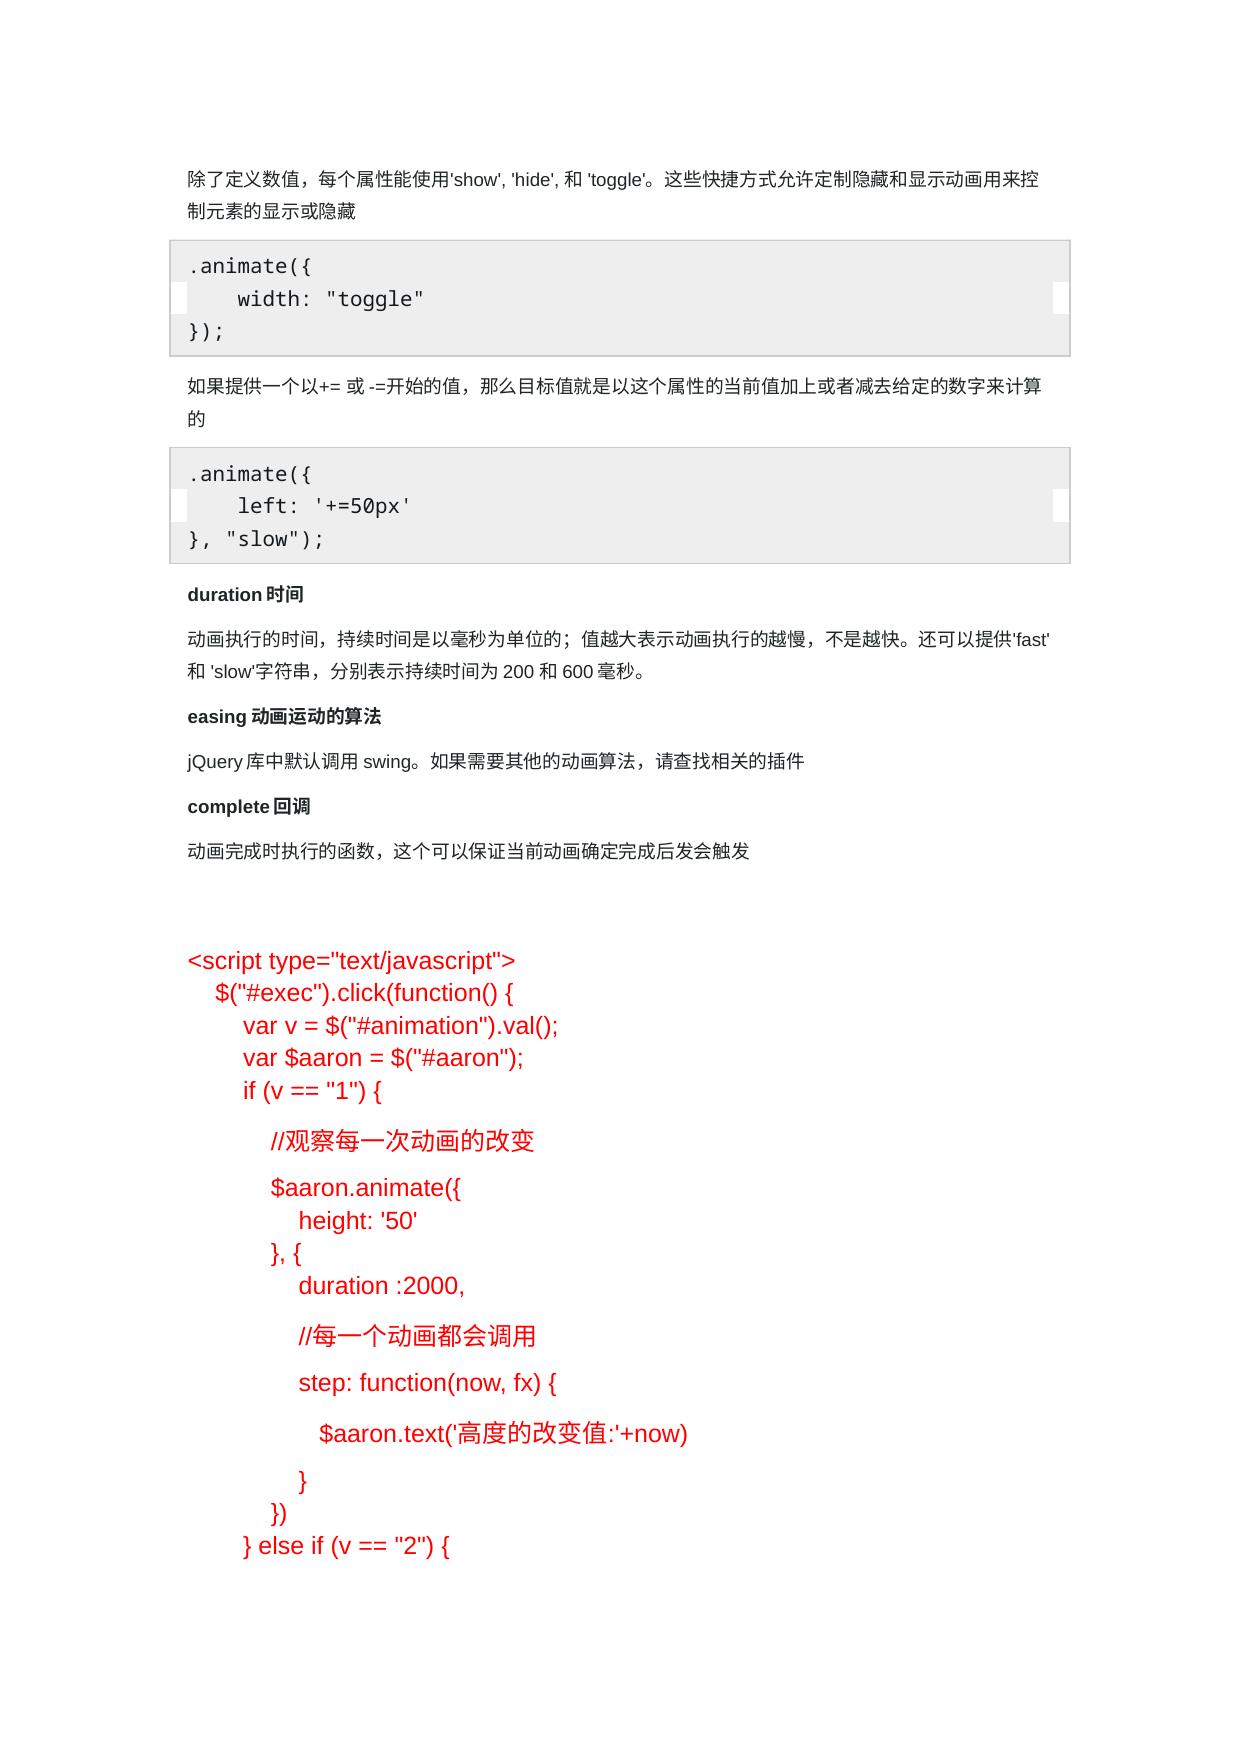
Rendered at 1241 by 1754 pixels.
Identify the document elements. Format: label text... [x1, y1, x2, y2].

text 除了定义数值，每个属性能使用'show', 'hide', 和 'toggle'。这些快捷方式允许定制隐藏和显示动画用来控制元素的显示或隐藏 [187, 162, 1053, 227]
text duration :2000, [187, 1269, 1053, 1302]
text }, { [187, 1237, 1053, 1269]
text } else if (v == "2") { [187, 1529, 1053, 1562]
text $aaron.animate({ [187, 1172, 1053, 1204]
text .animate({ [171, 448, 1069, 489]
text 如果提供一个以+= 或 -=开始的值，那么目标值就是以这个属性的当前值加上或者减去给定的数字来计算的 [187, 369, 1053, 434]
text easing动画运动的算法 [187, 699, 1053, 732]
text //每一个动画都会调用 [187, 1302, 1053, 1367]
text //观察每一次动画的改变 [187, 1107, 1053, 1172]
text width: "toggle" [187, 282, 1053, 304]
text complete回调 [187, 789, 1053, 822]
text var v = $("#animation").val(); [187, 1009, 1053, 1042]
text duration时间 [187, 577, 1053, 609]
text } [187, 1464, 1053, 1497]
text step: function(now, fx) { [187, 1367, 1053, 1399]
text var $aaron = $("#aaron"); [187, 1042, 1053, 1074]
text }) [187, 1497, 1053, 1529]
text .animate({ [171, 241, 1069, 282]
text left: '+=50px' [187, 489, 1053, 512]
text <script type="text/javascript"> [187, 944, 1053, 977]
text }); [171, 304, 1069, 355]
text jQuery库中默认调用 swing。如果需要其他的动画算法，请查找相关的插件 [187, 744, 1053, 777]
text $aaron.text('高度的改变值:'+now) [187, 1399, 1053, 1464]
text if (v == "1") { [187, 1074, 1053, 1107]
text }, "slow"); [171, 512, 1069, 563]
text height: '50' [187, 1204, 1053, 1237]
text 动画完成时执行的函数，这个可以保证当前动画确定完成后发会触发 [187, 834, 1053, 867]
text 动画执行的时间，持续时间是以毫秒为单位的；值越大表示动画执行的越慢，不是越快。还可以提供'fast' 和 'slow'字符串，分别表示持续时间为200 和 600毫秒。 [187, 622, 1053, 687]
text $("#exec").click(function() { [187, 977, 1053, 1009]
